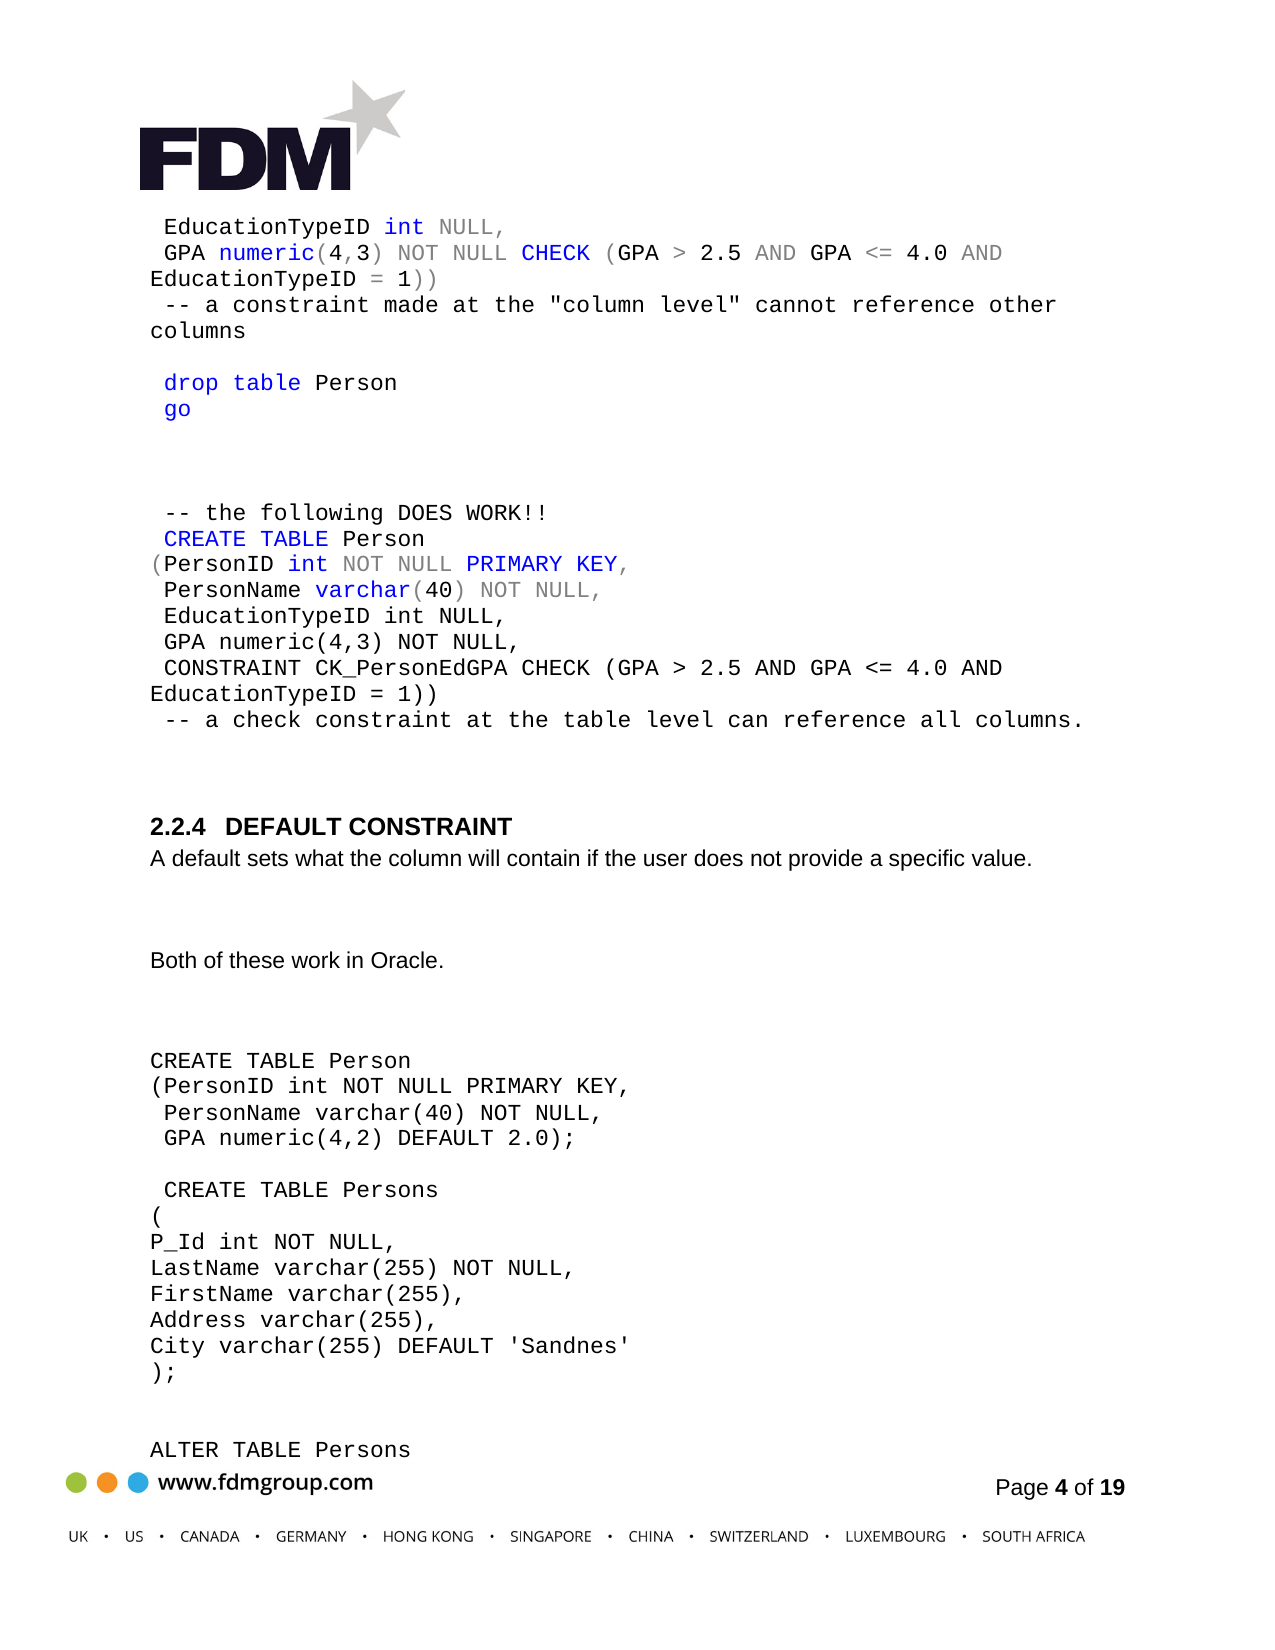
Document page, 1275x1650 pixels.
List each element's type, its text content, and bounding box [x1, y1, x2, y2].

text (PersonID int NOT NULL PRIMARY KEY, [150, 553, 1125, 579]
text ALTER TABLE Persons [150, 1438, 1125, 1464]
picture [140, 80, 406, 190]
text P_Id int NOT NULL, [150, 1231, 1125, 1256]
text ( [150, 1204, 1125, 1231]
subtitle DEFAULT CONSTRAINT [150, 812, 1125, 841]
text -- a constraint made at the "column level" cannot reference other columns [150, 293, 1125, 345]
text CREATE TABLE Persons [150, 1179, 1125, 1204]
text FirstName varchar(255), [150, 1282, 1125, 1308]
text Both of these work in Oracle. [150, 947, 1125, 973]
text ); [150, 1360, 1125, 1386]
text GPA numeric(4,2) DEFAULT 2.0); [150, 1127, 1125, 1153]
text GPA numeric(4,3) NOT NULL, [150, 631, 1125, 657]
text go [150, 397, 1125, 423]
text Address varchar(255), [150, 1308, 1125, 1334]
text A default sets what the column will contain if the user does not provide a specific value. [150, 845, 1125, 871]
text CREATE TABLE Person [150, 527, 1125, 553]
text drop table Person [150, 371, 1125, 397]
text CONSTRAINT CK_PersonEdGPA CHECK (GPA > 2.5 AND GPA <= 4.0 AND EducationTypeID = 1)) [150, 657, 1125, 708]
text City varchar(255) DEFAULT 'Sandnes' [150, 1334, 1125, 1360]
text (PersonID int NOT NULL PRIMARY KEY, [150, 1075, 1125, 1101]
picture [45, 1451, 1107, 1561]
text -- the following DOES WORK!! [150, 501, 1125, 527]
text CREATE TABLE Person [150, 1049, 1125, 1075]
text EducationTypeID int NULL, [150, 605, 1125, 631]
text PersonName varchar(40) NOT NULL, [150, 1101, 1125, 1127]
text LastName varchar(255) NOT NULL, [150, 1256, 1125, 1282]
text -- a check constraint at the table level can reference all columns. [150, 708, 1125, 734]
text EducationTypeID int NULL, [150, 216, 1125, 242]
text PersonName varchar(40) NOT NULL, [150, 579, 1125, 605]
text GPA numeric(4,3) NOT NULL CHECK (GPA > 2.5 AND GPA <= 4.0 AND EducationTypeID = 1)) [150, 242, 1125, 293]
